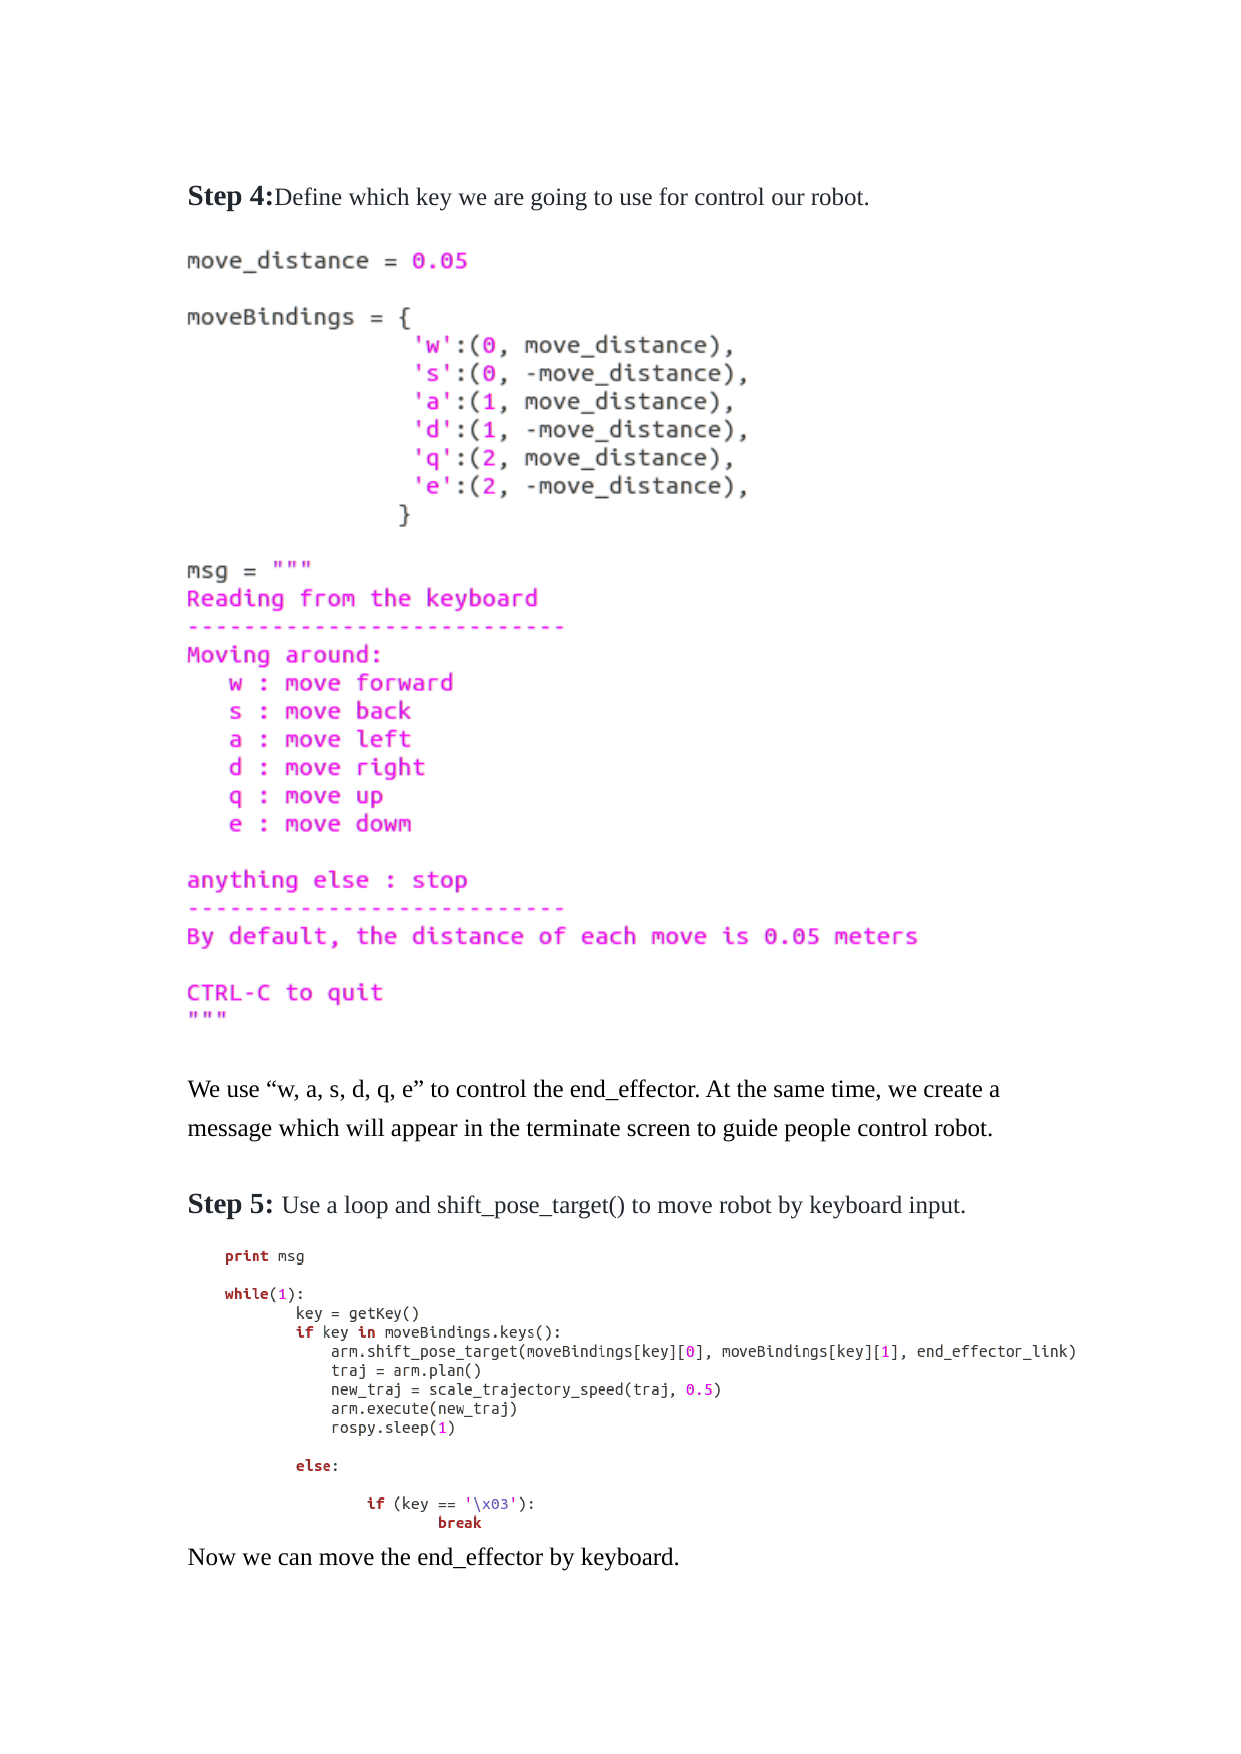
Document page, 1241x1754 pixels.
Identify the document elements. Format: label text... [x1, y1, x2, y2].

list Now we can move the end_effector by keyboard. [187, 1540, 1053, 1573]
subtitle Step 4:Define which key we are going to use for control our robot. [187, 162, 1053, 227]
picture [187, 1247, 1085, 1535]
picture [187, 239, 924, 1021]
text We use “w, a, s, d, q, e” to control the end_effector. At the same time, we create a message which will appear in the terminate screen to guide people control robot. [187, 1072, 1053, 1144]
subtitle Step 5: Use a loop and shift_pose_target() to move robot by keyboard input. [187, 1170, 1053, 1235]
